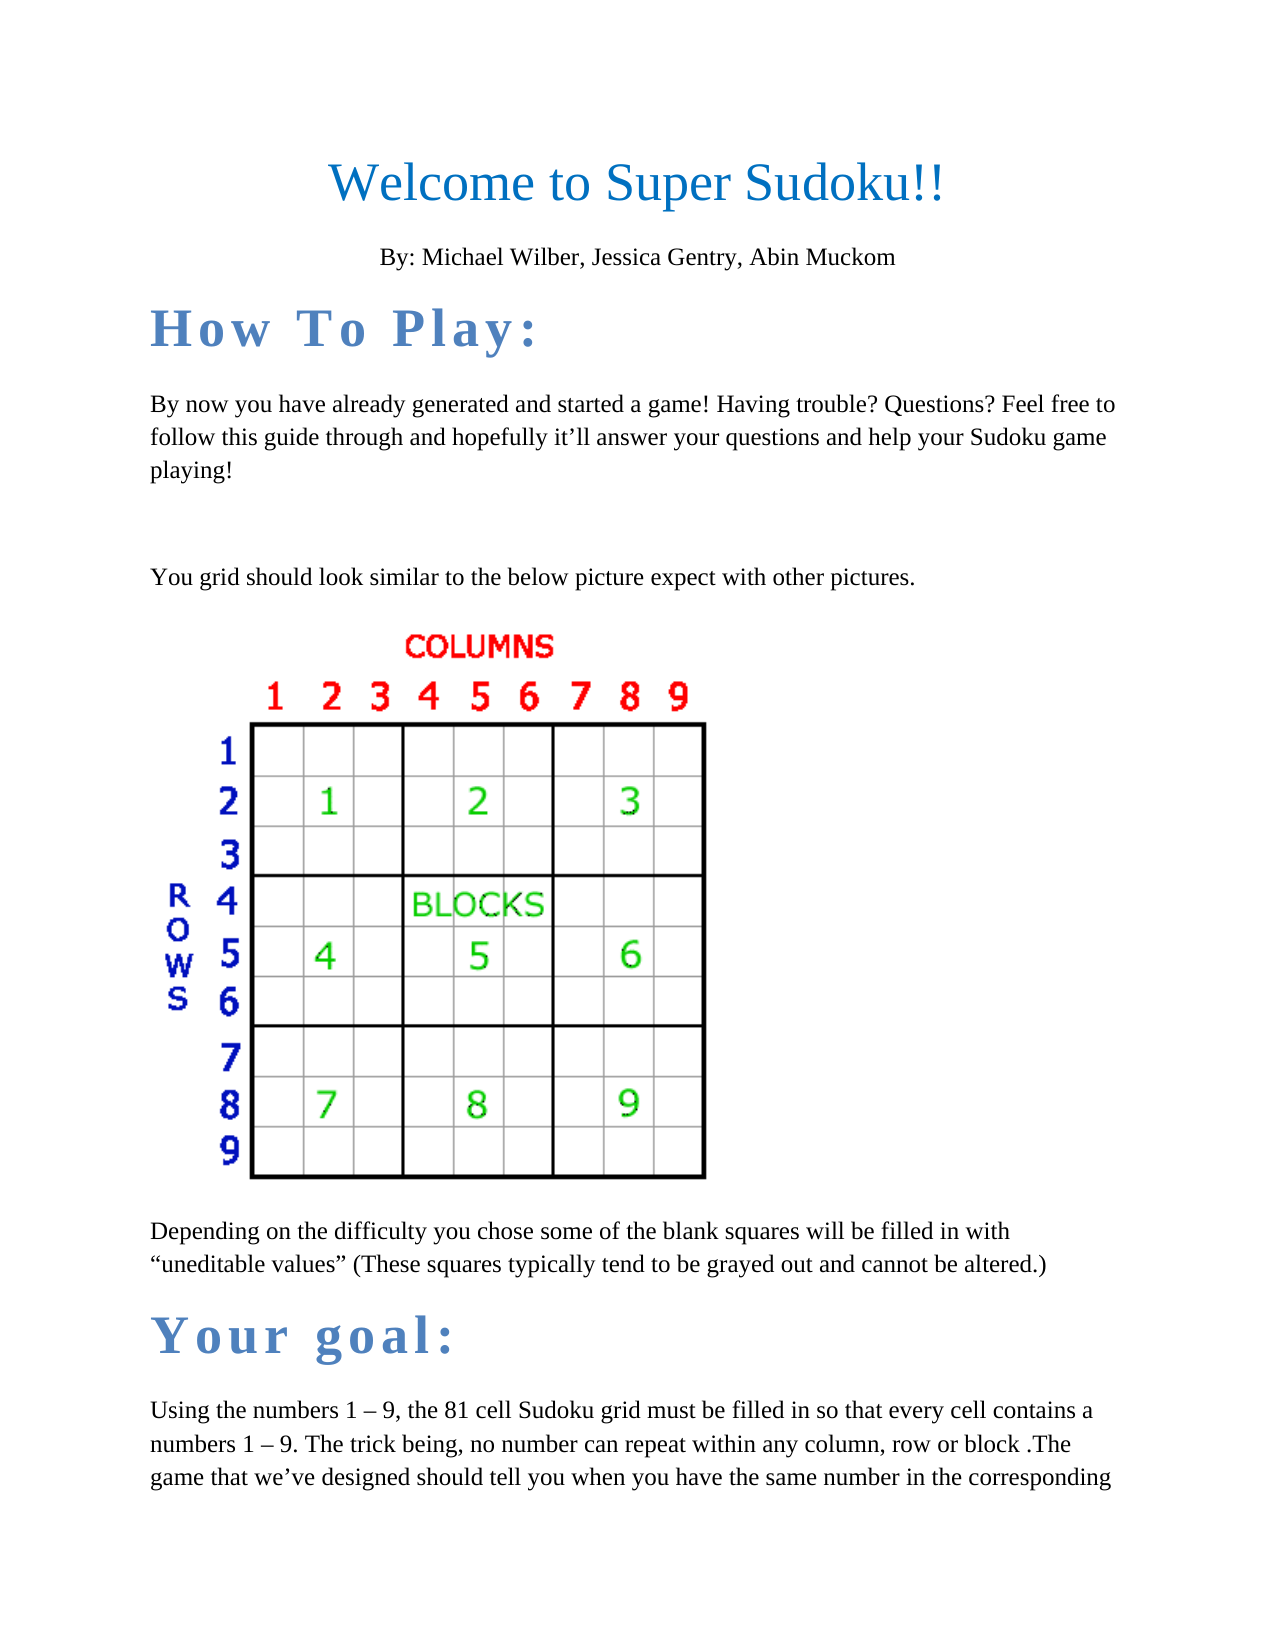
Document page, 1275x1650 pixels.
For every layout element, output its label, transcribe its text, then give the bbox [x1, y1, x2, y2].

text By now you have already generated and started a game! Having trouble? Questions? Feel free to follow this guide through and hopefully it’ll answer your questions and help your Sudoku game playing! [150, 389, 1125, 483]
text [150, 1396, 1125, 1490]
text Welcome to Super Sudoku!! [150, 150, 1125, 212]
text By: Michael Wilber, Jessica Gentry, Abin Muckom [150, 242, 1125, 271]
text Your goal: [150, 1303, 1125, 1366]
picture [150, 616, 719, 1192]
text You grid should look similar to the below picture expect with other pictures. [150, 562, 1125, 591]
text How To Play: [150, 296, 1125, 358]
text Depending on the difficulty you chose some of the blank squares will be filled in with “uneditable values” (These squares typically tend to be grayed out and cannot be altered.) [150, 1216, 1125, 1278]
